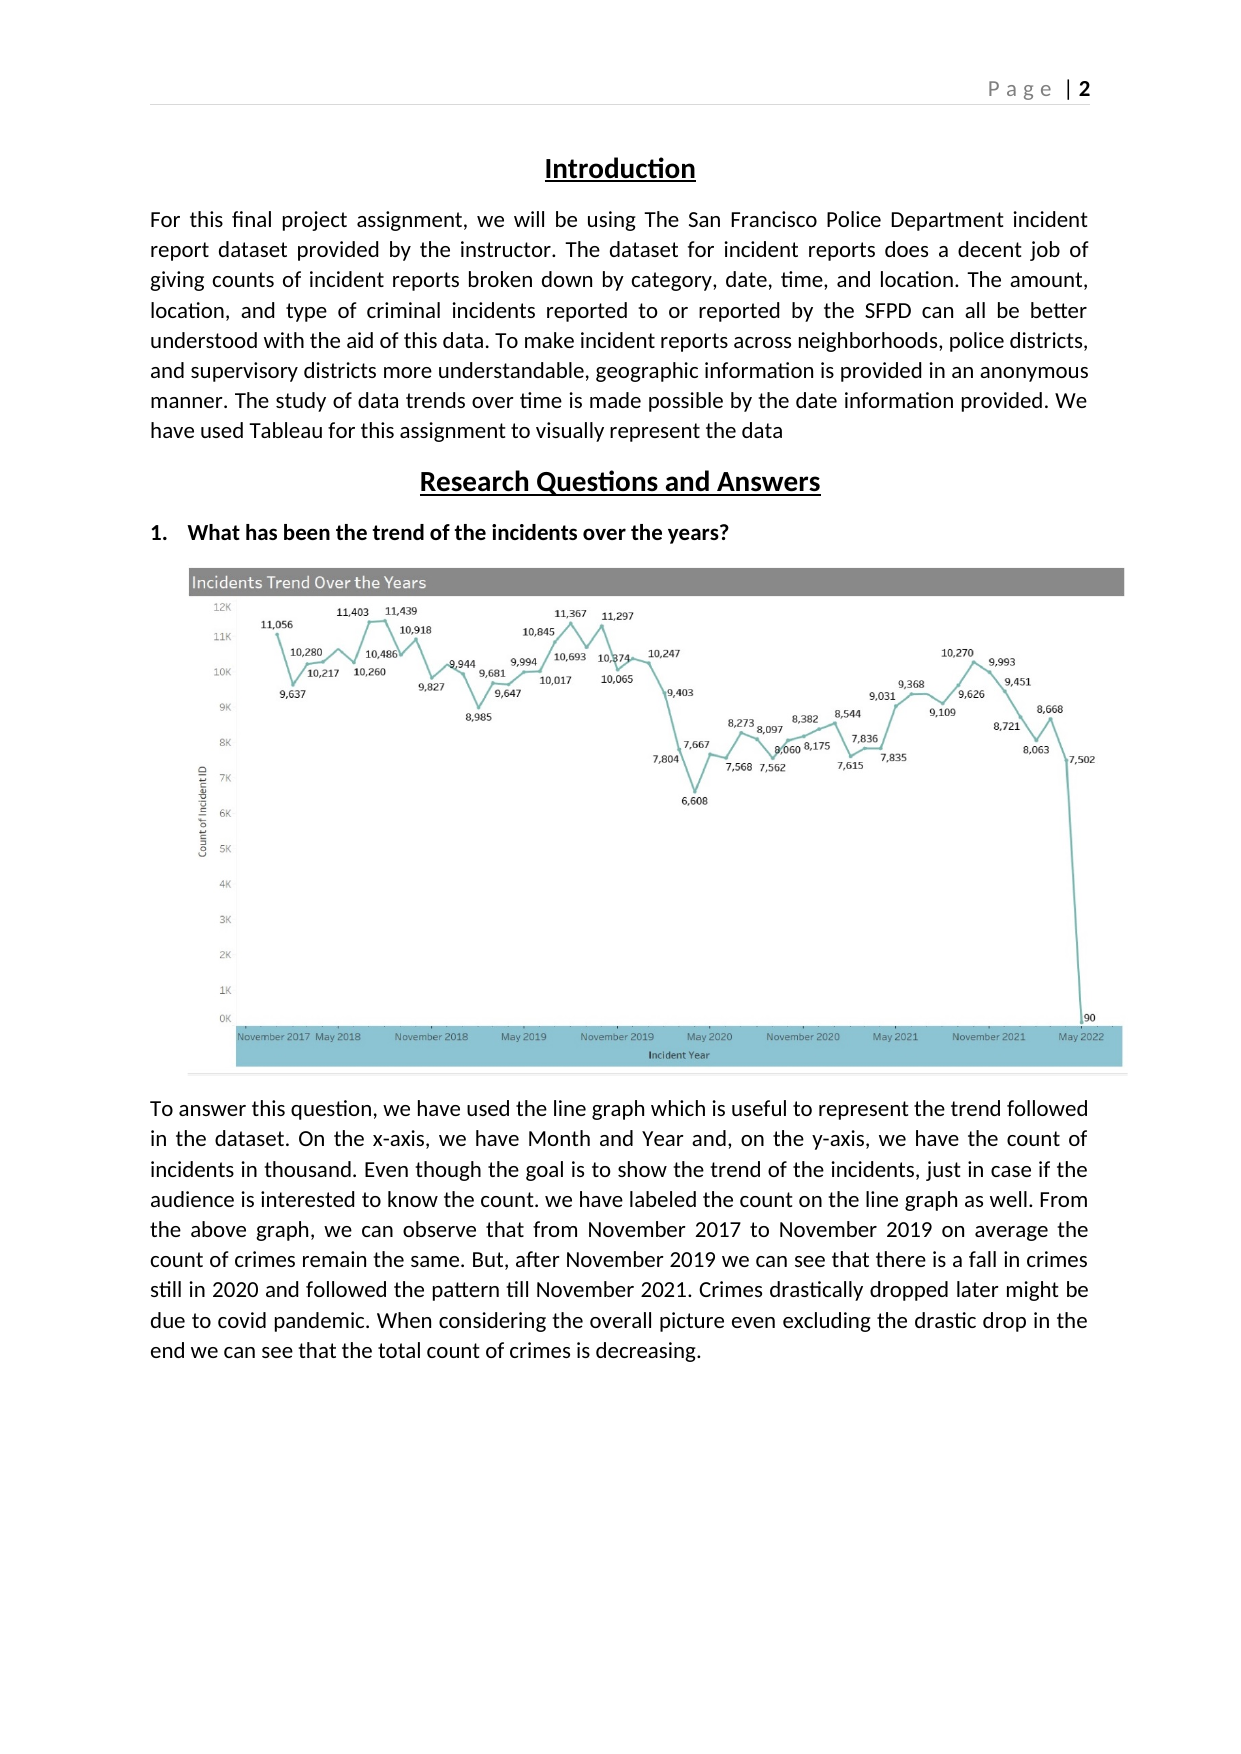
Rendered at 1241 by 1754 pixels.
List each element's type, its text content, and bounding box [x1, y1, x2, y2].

text Introduction [150, 150, 1090, 186]
picture [187, 565, 1128, 1076]
text For this final project assignment, we will be using The San Francisco Police Department incident report dataset provided by the instructor. The dataset for incident reports does a decent job of giving counts of incident reports broken down by category, date, time, and location. The amount, location, and type of criminal incidents reported to or reported by the SFPD can all be better understood with the aid of this data. To make incident reports across neighborhoods, police districts, and supervisory districts more understandable, geographic information is provided in an anonymous manner. The study of data trends over time is made possible by the date information provided. We have used Tableau for this assignment to visually represent the data [150, 205, 1090, 444]
text Research Questions and Answers [150, 463, 1090, 499]
list What has been the trend of the incidents over the years? [150, 518, 1090, 547]
text To answer this question, we have used the line graph which is useful to represent the trend followed in the dataset. On the x-axis, we have Month and Year and, on the y-axis, we have the count of incidents in thousand. Even though the goal is to show the trend of the incidents, just in case if the audience is interested to know the count. we have labeled the count on the line graph as well. From the above graph, we can observe that from November 2017 to November 2019 on average the count of crimes remain the same. But, after November 2019 we can see that there is a fall in crimes still in 2020 and followed the pattern till November 2021. Crimes drastically dropped later might be due to covid pandemic. When considering the overall picture even excluding the drastic drop in the end we can see that the total count of crimes is decreasing. [150, 1094, 1090, 1364]
